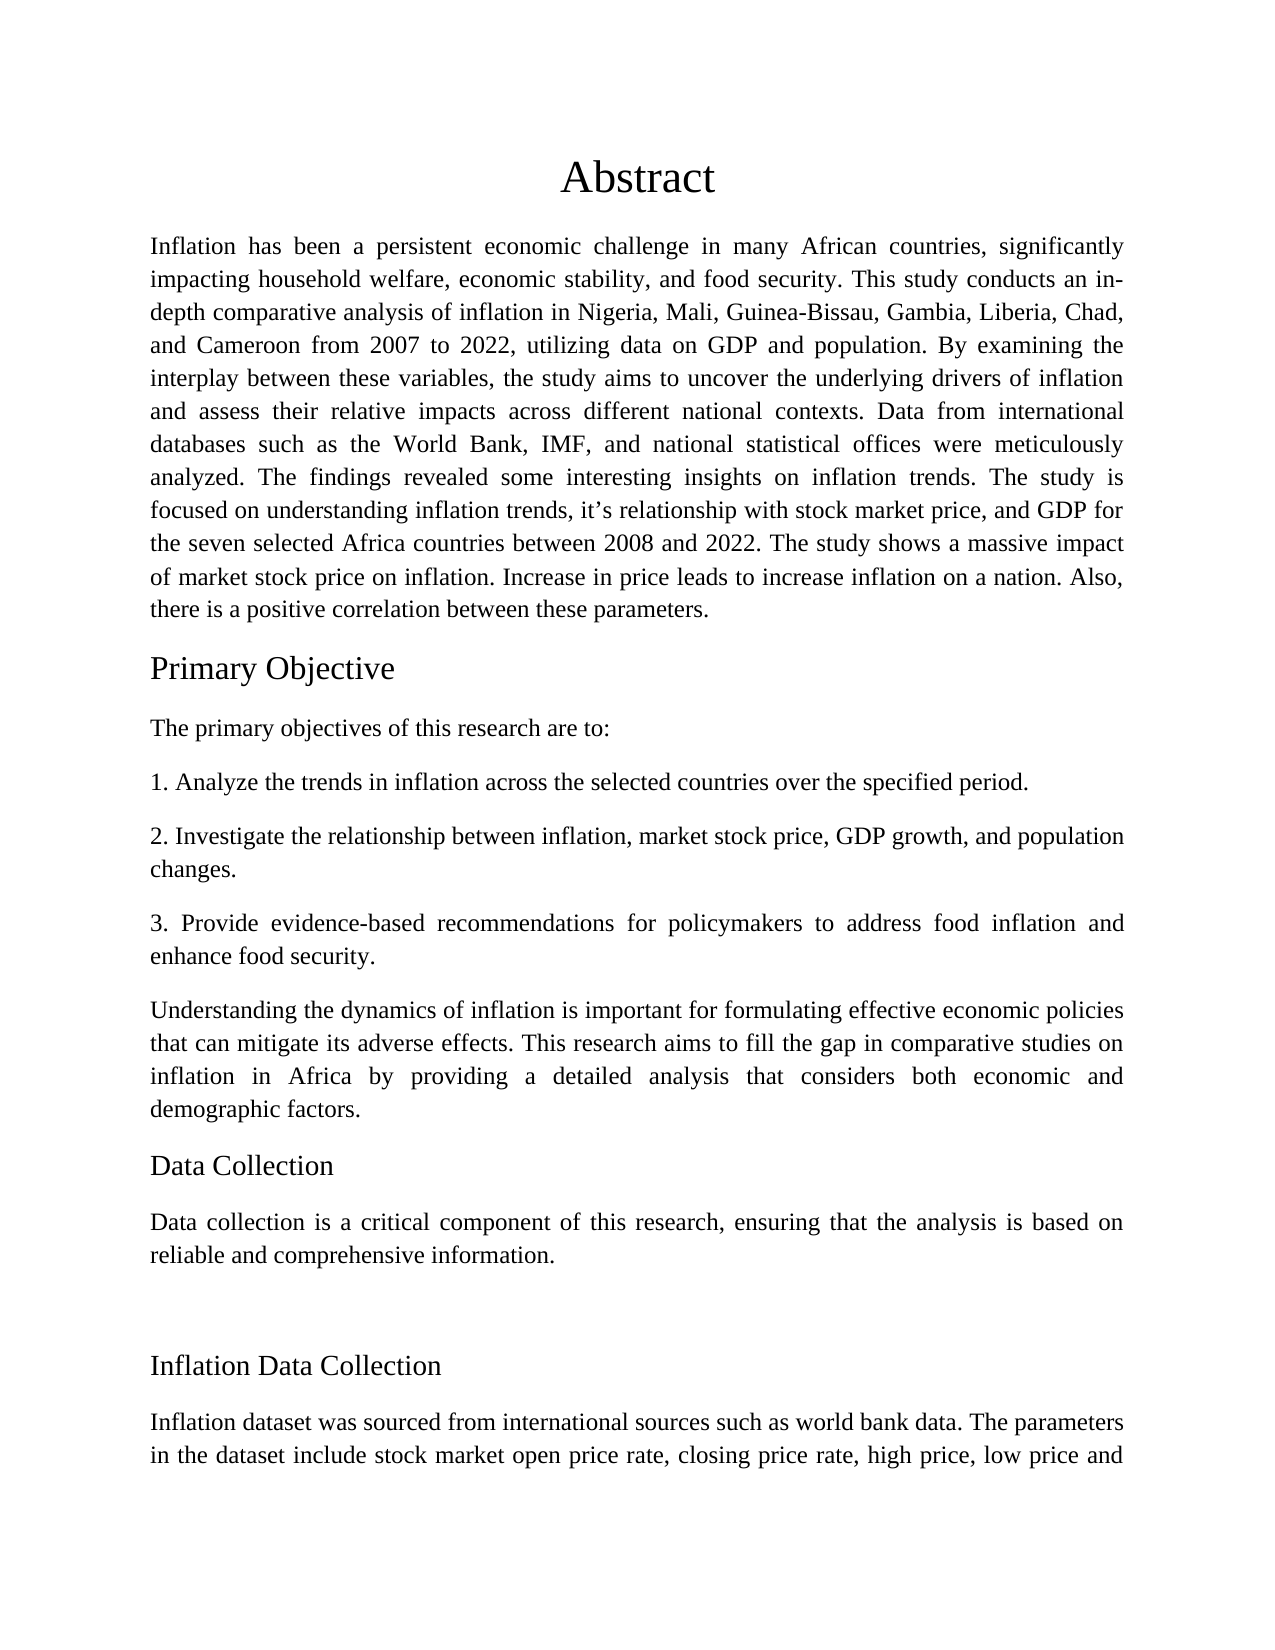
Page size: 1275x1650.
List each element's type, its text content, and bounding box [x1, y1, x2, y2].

text 2. Investigate the relationship between inflation, market stock price, GDP growth, and population changes. [150, 821, 1125, 883]
text Primary Objective [150, 648, 1125, 687]
text The primary objectives of this research are to: [150, 713, 1125, 742]
text Inflation Data Collection [150, 1348, 1125, 1381]
text Data collection is a critical component of this research, ensuring that the analysis is based on reliable and comprehensive information. [150, 1207, 1125, 1269]
text Abstract [150, 150, 1125, 203]
text Inflation has been a persistent economic challenge in many African countries, significantly impacting household welfare, economic stability, and food security. This study conducts an in-depth comparative analysis of inflation in Nigeria, Mali, Guinea-Bissau, Gambia, Liberia, Chad, and Cameroon from 2007 to 2022, utilizing data on GDP and population. By examining the interplay between these variables, the study aims to uncover the underlying drivers of inflation and assess their relative impacts across different national contexts. Data from international databases such as the World Bank, IMF, and national statistical offices were meticulously analyzed. The findings revealed some interesting insights on inflation trends. The study is focused on understanding inflation trends, it’s relationship with stock market price, and GDP for the seven selected Africa countries between 2008 and 2022. The study shows a massive impact of market stock price on inflation. Increase in price leads to increase inflation on a nation. Also, there is a positive correlation between these parameters. [150, 231, 1125, 623]
text Understanding the dynamics of inflation is important for formulating effective economic policies that can mitigate its adverse effects. This research aims to fill the gap in comparative studies on inflation in Africa by providing a detailed analysis that considers both economic and demographic factors. [150, 995, 1125, 1123]
text Data Collection [150, 1148, 1125, 1181]
text 1. Analyze the trends in inflation across the selected countries over the specified period. [150, 767, 1125, 796]
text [150, 1407, 1125, 1469]
text 3. Provide evidence-based recommendations for policymakers to address food inflation and enhance food security. [150, 908, 1125, 970]
